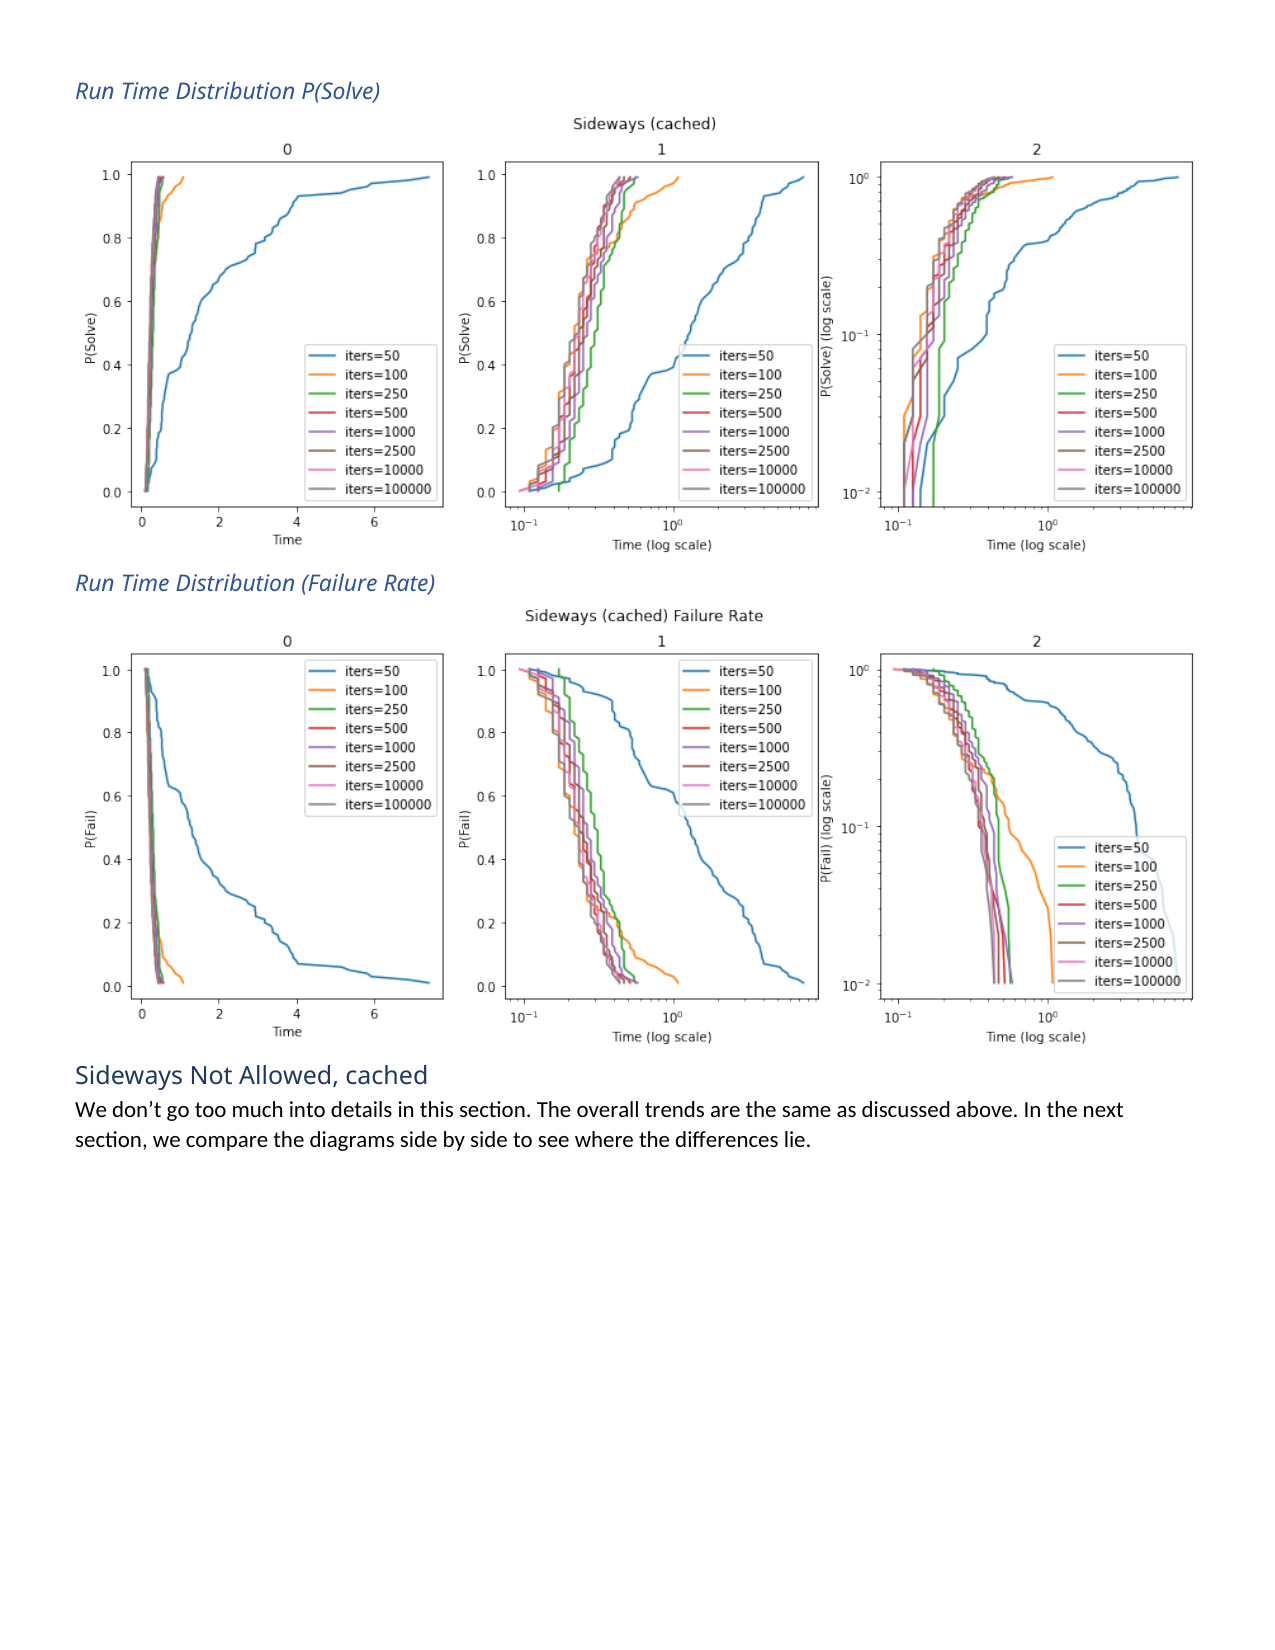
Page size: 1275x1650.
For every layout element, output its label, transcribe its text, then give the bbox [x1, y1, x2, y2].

subtitle Run Time Distribution P(Solve) [75, 75, 1200, 108]
picture [75, 600, 1200, 1052]
subtitle Run Time Distribution (Failure Rate) [75, 566, 1200, 600]
subtitle Sideways Not Allowed, cached [75, 1058, 1200, 1092]
picture [75, 108, 1200, 560]
text We don’t go too much into details in this section. The overall trends are the same as discussed above. In the next section, we compare the diagrams side by side to see where the differences lie. [75, 1095, 1200, 1153]
